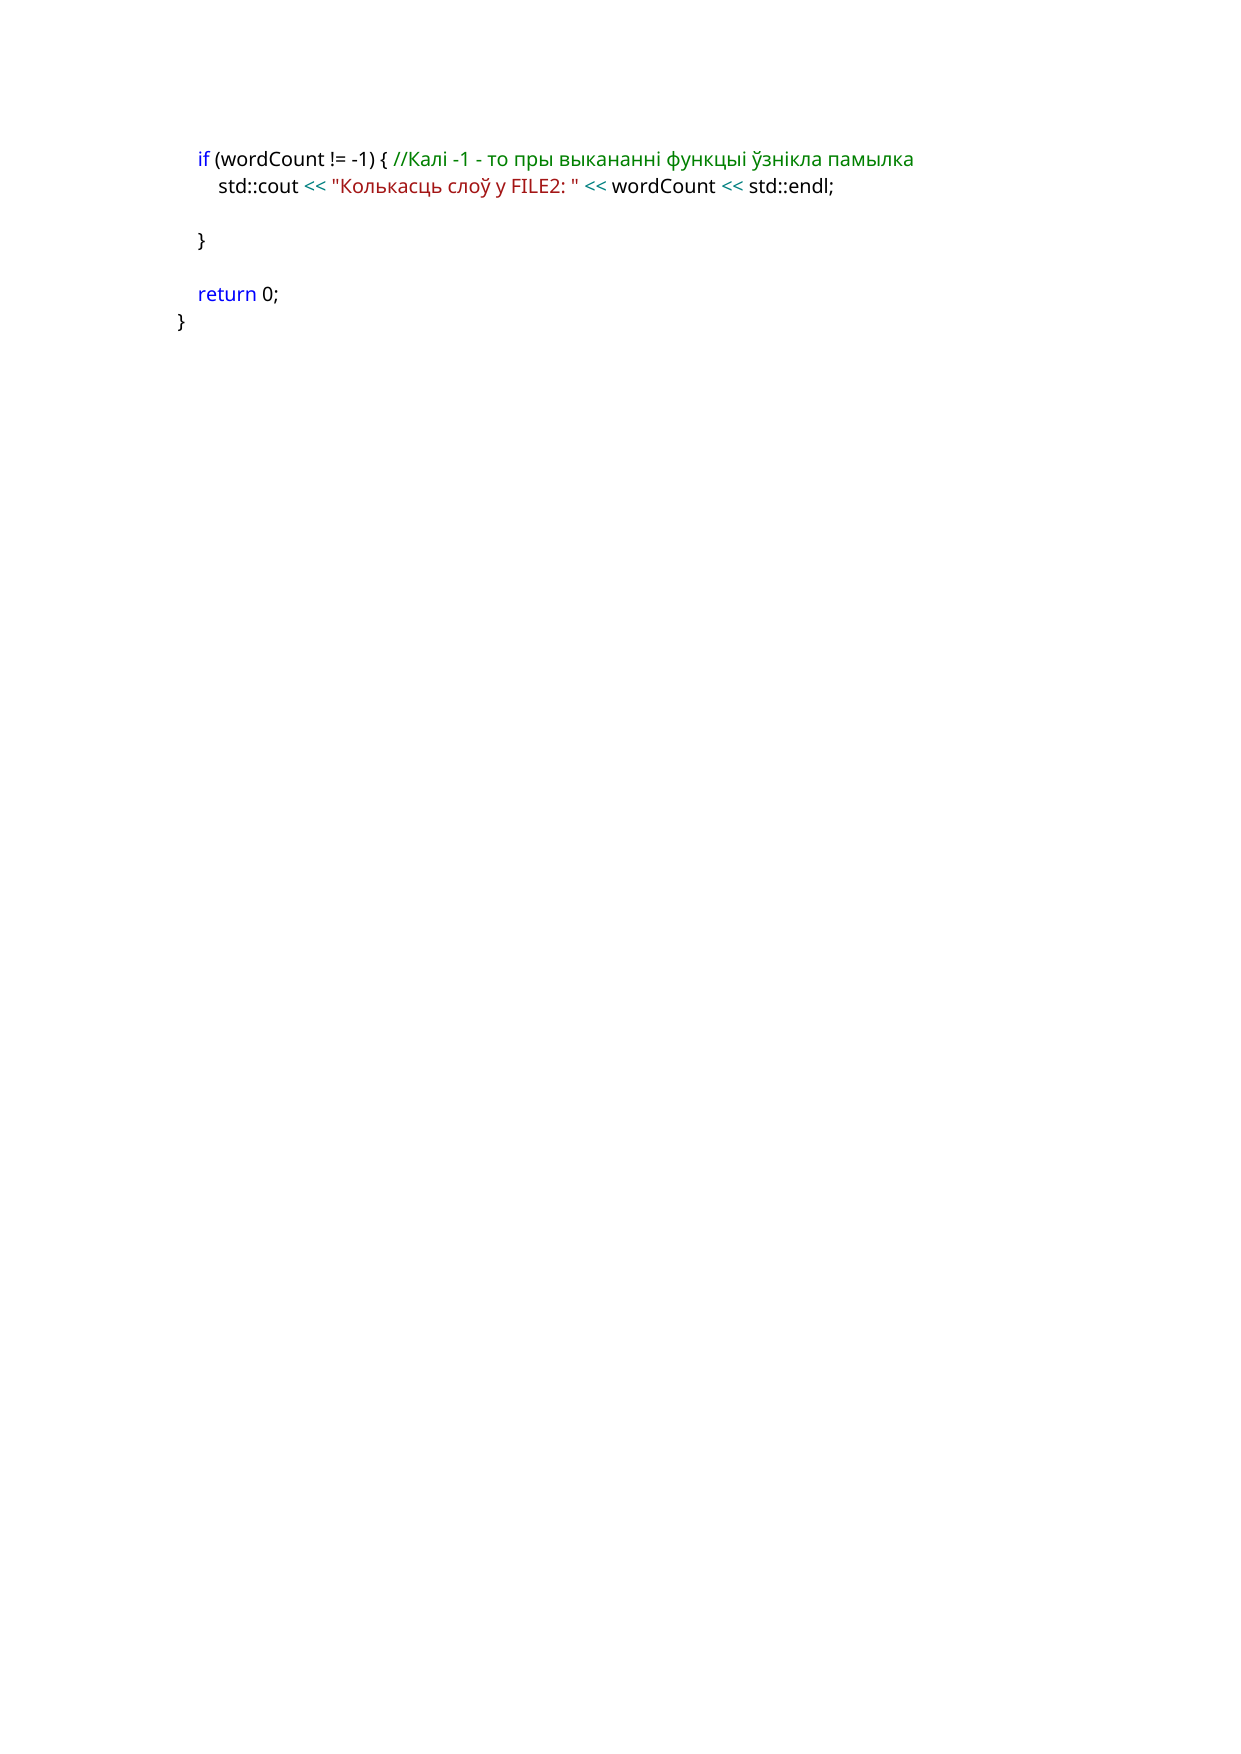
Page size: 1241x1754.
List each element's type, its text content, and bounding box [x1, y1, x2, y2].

text return 0; [177, 280, 1152, 307]
text std::cout << "Колькасць слоў у FILE2: " << wordCount << std::endl; [177, 172, 1152, 199]
text } [177, 307, 1152, 334]
text } [177, 226, 1152, 253]
text if (wordCount != -1) { //Калі -1 - то пры выкананні функцыі ўзнікла памылка [177, 145, 1152, 172]
